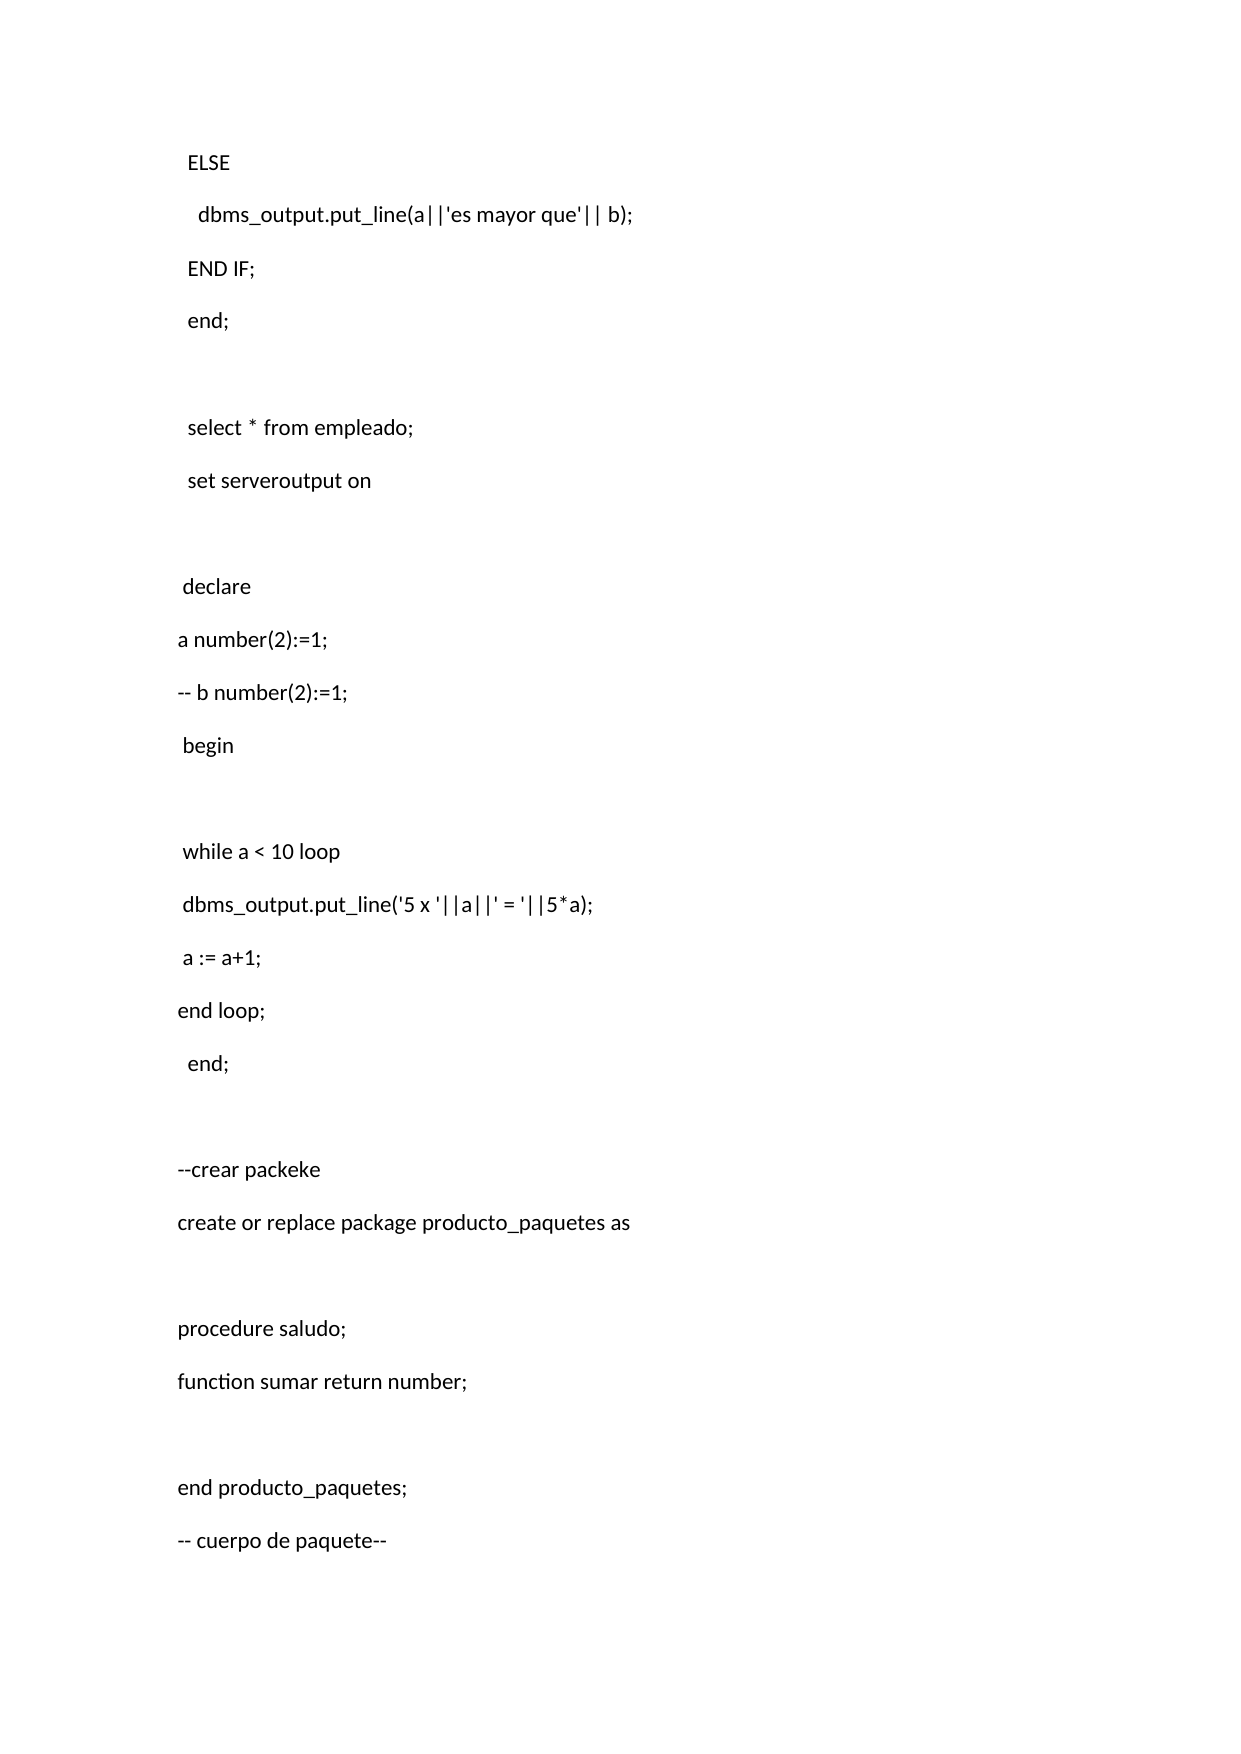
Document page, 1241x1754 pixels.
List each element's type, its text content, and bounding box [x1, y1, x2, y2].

text -- b number(2):=1; [177, 678, 1063, 706]
text end producto_paquetes; [177, 1473, 1063, 1501]
text END IF; [177, 254, 1063, 282]
text function sumar return number; [177, 1367, 1063, 1395]
text a := a+1; [177, 943, 1063, 971]
text select * from empleado; [177, 413, 1063, 441]
text begin [177, 731, 1063, 759]
text --crear packeke [177, 1155, 1063, 1183]
text end; [177, 1049, 1063, 1077]
text procedure saludo; [177, 1314, 1063, 1342]
text dbms_output.put_line('5 x '||a||' = '||5*a); [177, 890, 1063, 918]
text ELSE [177, 148, 1063, 176]
text a number(2):=1; [177, 625, 1063, 653]
text dbms_output.put_line(a||'es mayor que'|| b); [177, 201, 1063, 229]
text while a < 10 loop [177, 837, 1063, 865]
text end; [177, 307, 1063, 335]
text -- cuerpo de paquete-- [177, 1526, 1063, 1554]
text create or replace package producto_paquetes as [177, 1208, 1063, 1236]
text end loop; [177, 996, 1063, 1024]
text set serveroutput on [177, 466, 1063, 494]
text declare [177, 572, 1063, 600]
